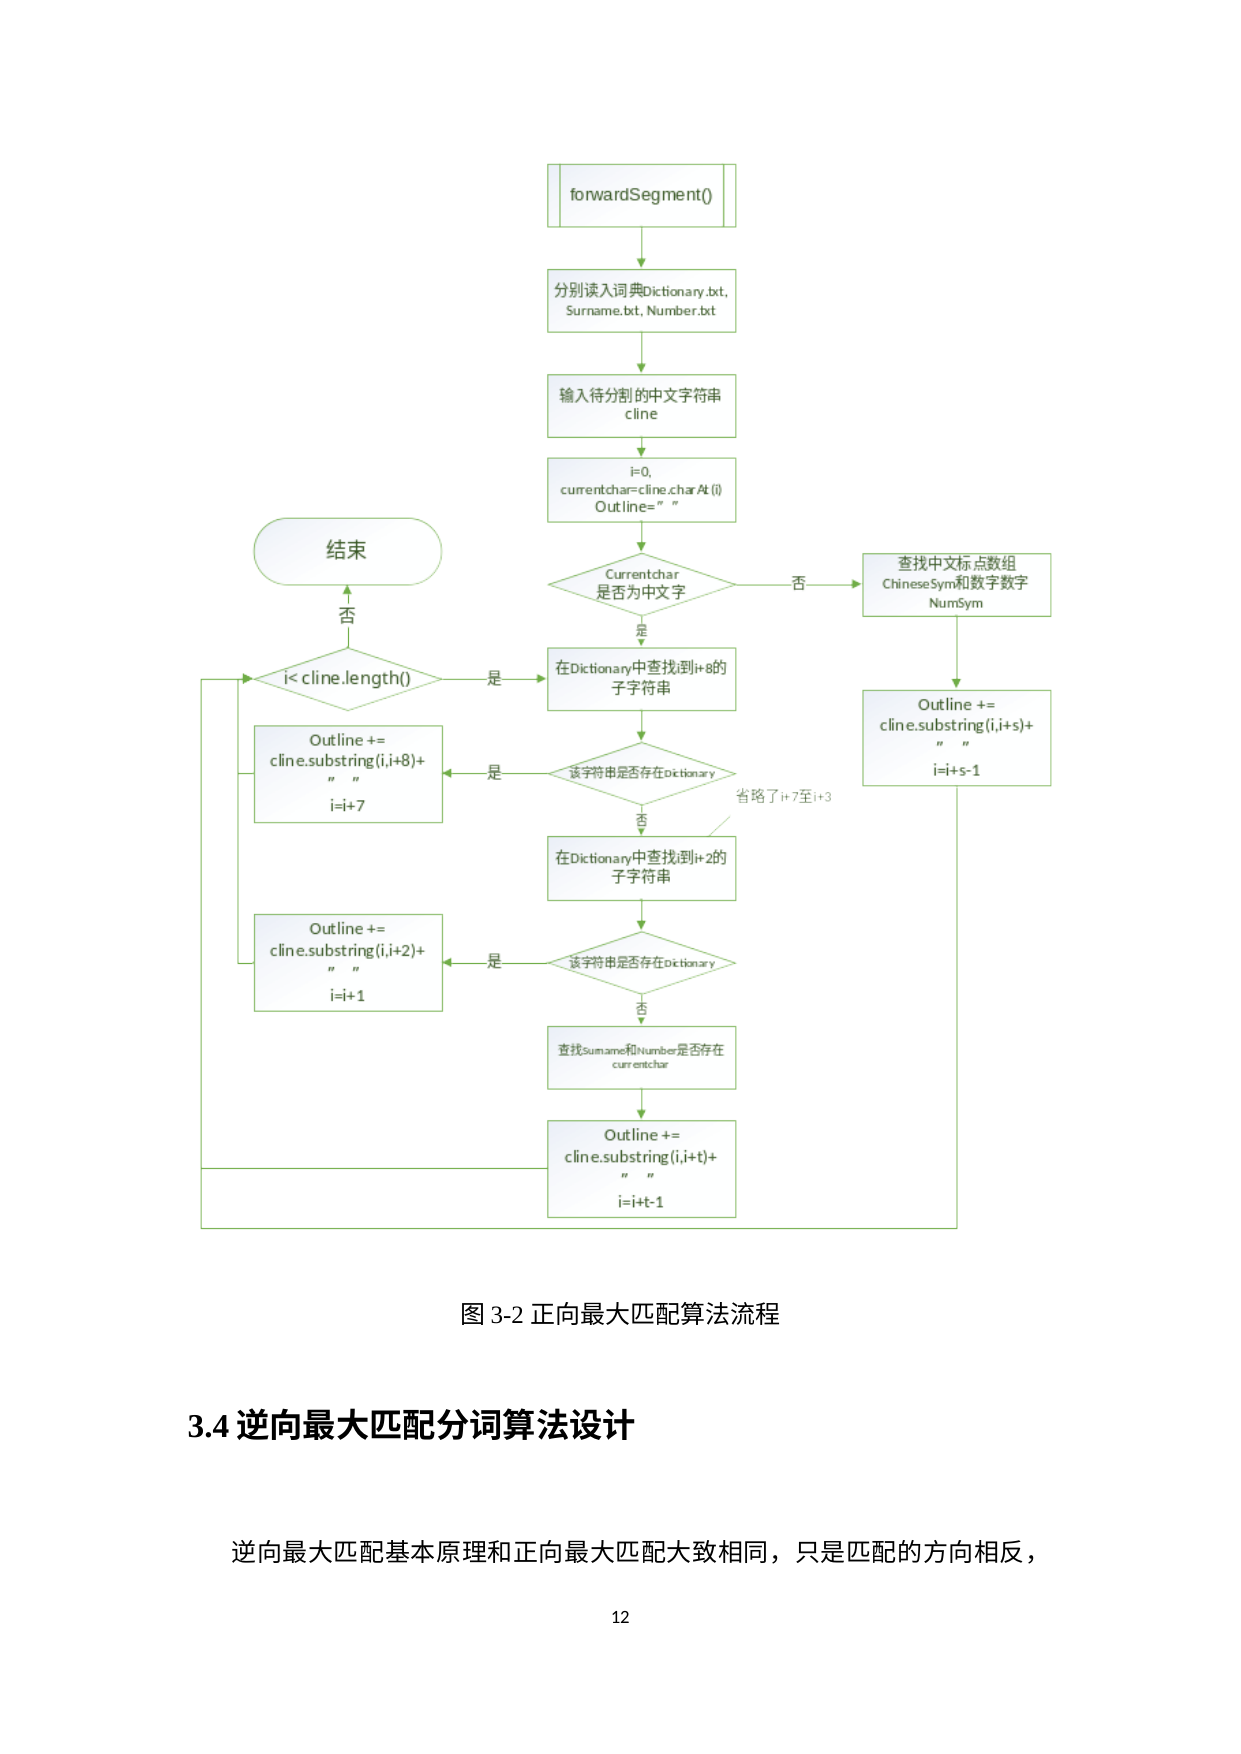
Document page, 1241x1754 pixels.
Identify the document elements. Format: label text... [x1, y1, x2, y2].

subtitle 3.4逆向最大匹配分词算法设计 [187, 1391, 1053, 1456]
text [187, 1518, 1053, 1583]
text 图3-2 正向最大匹配算法流程 [187, 1280, 1053, 1345]
